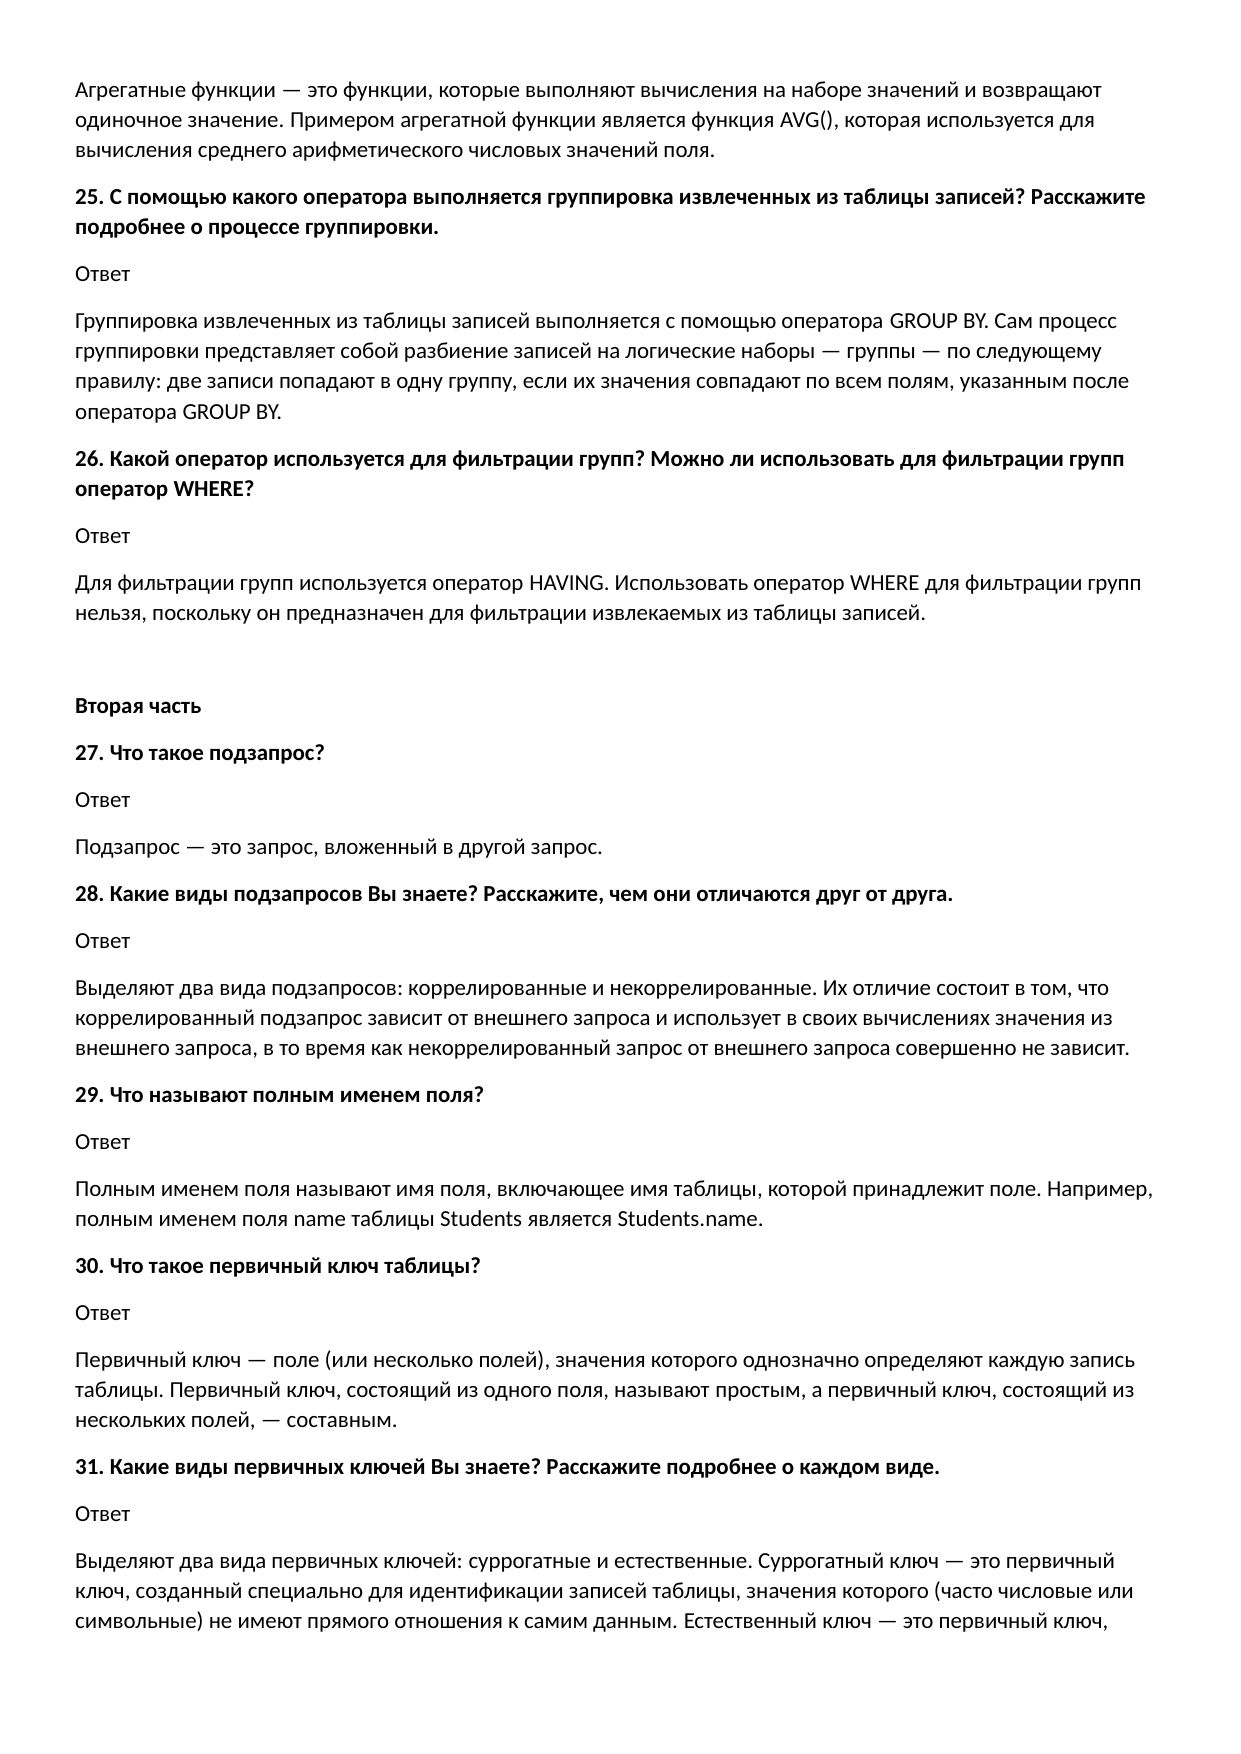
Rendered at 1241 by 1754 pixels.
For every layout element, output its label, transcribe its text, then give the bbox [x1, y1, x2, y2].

text Ответ [75, 785, 1165, 813]
text Выделяют два вида подзапросов: коррелированные и некоррелированные. Их отличие состоит в том, что коррелированный подзапрос зависит от внешнего запроса и использует в своих вычислениях значения из внешнего запроса, в то время как некоррелированный запрос от внешнего запроса совершенно не зависит. [75, 973, 1165, 1061]
text 29. Что называют полным именем поля? [75, 1080, 1165, 1108]
text 27. Что такое подзапрос? [75, 738, 1165, 767]
text Ответ [75, 521, 1165, 549]
text 31. Какие виды первичных ключей Вы знаете? Расскажите подробнее о каждом виде. [75, 1452, 1165, 1480]
text Вторая часть [75, 692, 1165, 720]
text Первичный ключ — поле (или несколько полей), значения которого однозначно определяют каждую запись таблицы. Первичный ключ, состоящий из одного поля, называют простым, а первичный ключ, состоящий из нескольких полей, — составным. [75, 1345, 1165, 1433]
text 30. Что такое первичный ключ таблицы? [75, 1251, 1165, 1279]
text Ответ [75, 1127, 1165, 1155]
text 25. С помощью какого оператора выполняется группировка извлеченных из таблицы записей? Расскажите подробнее о процессе группировки. [75, 182, 1165, 241]
text Агрегатные функции — это функции, которые выполняют вычисления на наборе значений и возвращают одиночное значение. Примером агрегатной функции является функция AVG(), которая используется для вычисления среднего арифметического числовых значений поля. [75, 75, 1165, 163]
text Подзапрос — это запрос, вложенный в другой запрос. [75, 832, 1165, 860]
text Для фильтрации групп используется оператор HAVING. Использовать оператор WHERE для фильтрации групп нельзя, поскольку он предназначен для фильтрации извлекаемых из таблицы записей. [75, 568, 1165, 626]
text 28. Какие виды подзапросов Вы знаете? Расскажите, чем они отличаются друг от друга. [75, 879, 1165, 907]
text Ответ [75, 926, 1165, 954]
text Группировка извлеченных из таблицы записей выполняется с помощью оператора GROUP BY. Сам процесс группировки представляет собой разбиение записей на логические наборы — группы — по следующему правилу: две записи попадают в одну группу, если их значения совпадают по всем полям, указанным после оператора GROUP BY. [75, 306, 1165, 425]
text Ответ [75, 259, 1165, 287]
text Полным именем поля называют имя поля, включающее имя таблицы, которой принадлежит поле. Например, полным именем поля name таблицы Students является Students.name. [75, 1174, 1165, 1232]
text 26. Какой оператор используется для фильтрации групп? Можно ли использовать для фильтрации групп оператор WHERE? [75, 444, 1165, 502]
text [75, 1546, 1165, 1634]
text Ответ [75, 1298, 1165, 1326]
text Ответ [75, 1499, 1165, 1527]
